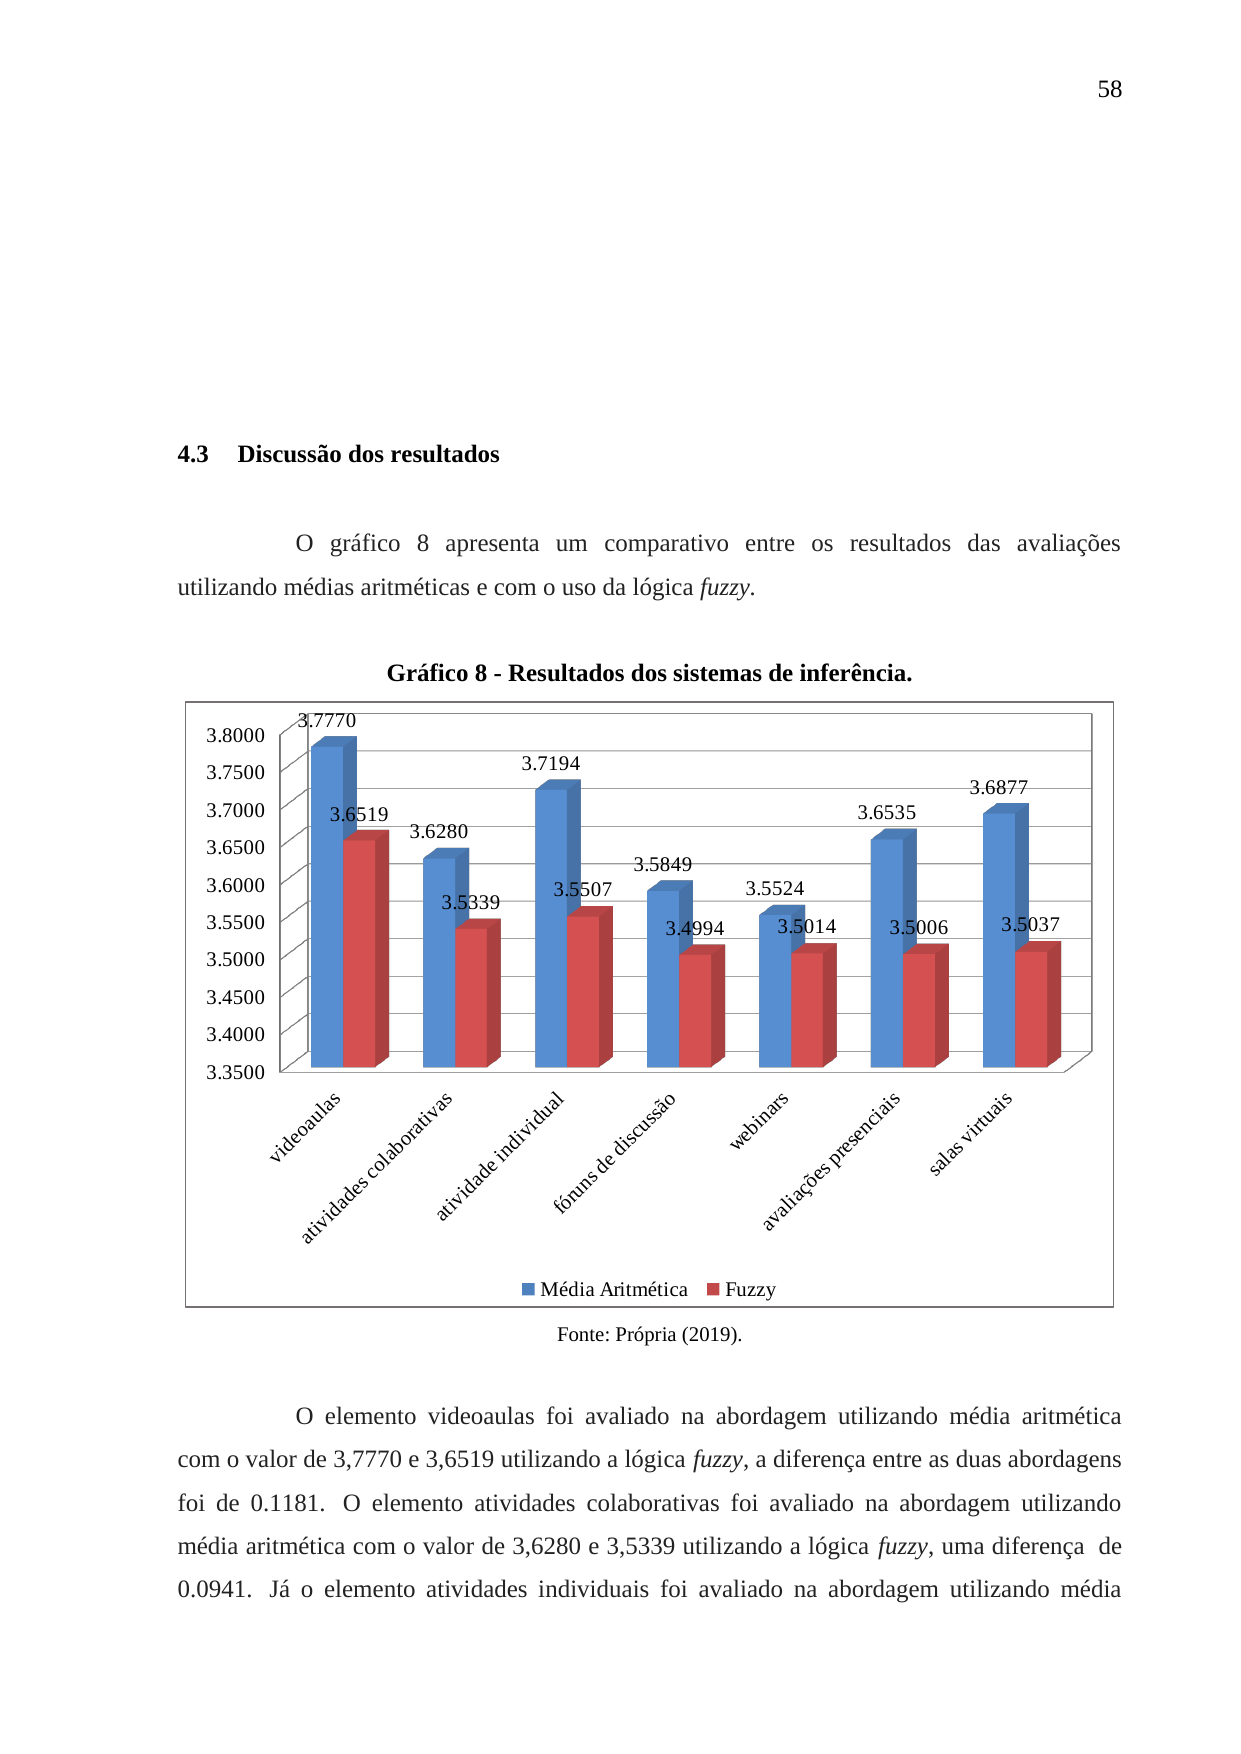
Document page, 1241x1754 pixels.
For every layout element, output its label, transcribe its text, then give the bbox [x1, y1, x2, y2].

text O gráfico 8 apresenta um comparativo entre os resultados das avaliações utilizando médias aritméticas e com o uso da lógica fuzzy. [177, 528, 1122, 600]
text Gráfico 8 - Resultados dos sistemas de inferência. [177, 658, 1122, 687]
text Fonte: Própria (2019). [177, 1322, 1122, 1346]
subtitle Discussão dos resultados [177, 439, 1122, 468]
